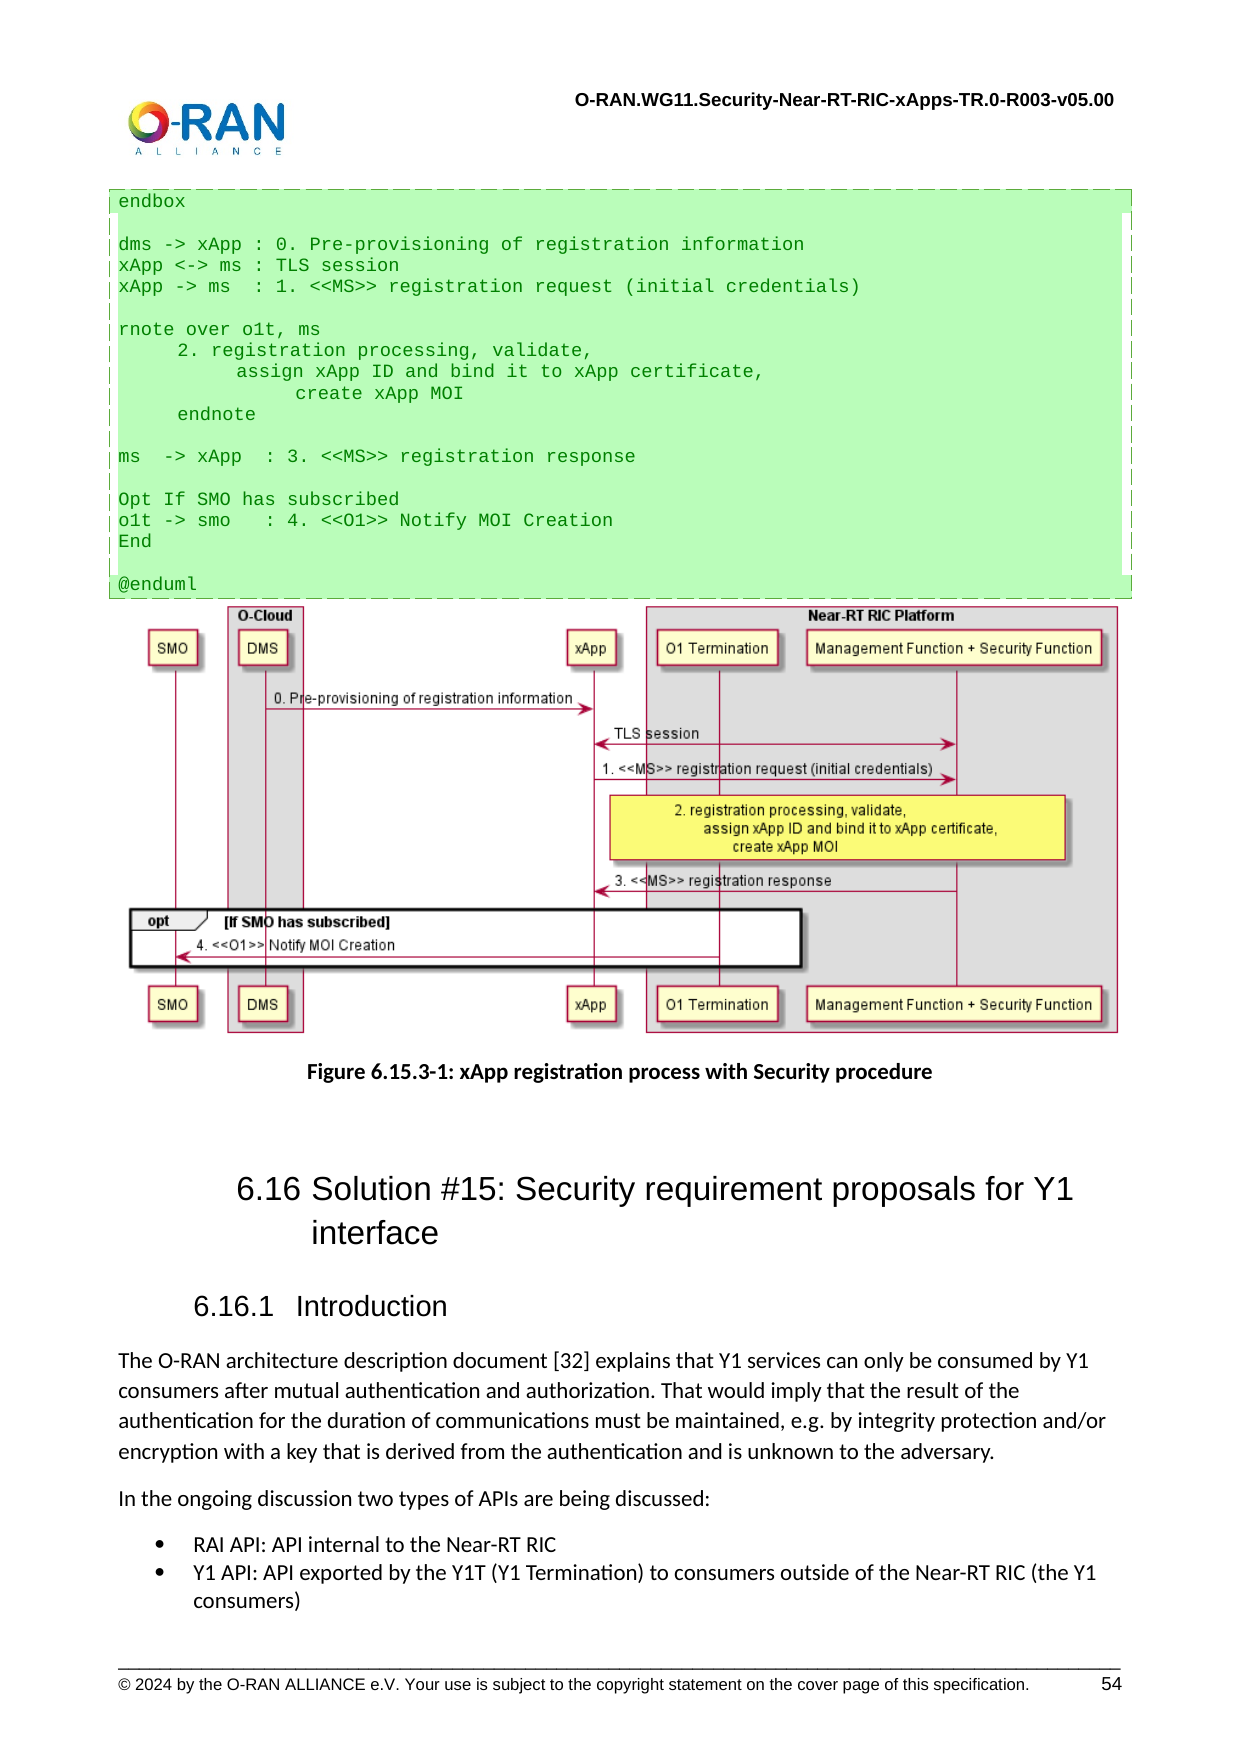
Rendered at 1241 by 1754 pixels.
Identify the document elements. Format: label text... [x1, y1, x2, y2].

text o1t -> smo : 4. <<O1>> Notify MOI Creation [118, 511, 1122, 532]
text ms -> xApp : 3. <<MS>> registration response [118, 447, 1122, 468]
picture [118, 599, 1123, 1038]
text The O-RAN architecture description document [32] explains that Y1 services can only be consumed by Y1 consumers after mutual authentication and authorization. That would imply that the result of the authentication for the duration of communications must be maintained, e.g. by integrity protection and/or encryption with a key that is derived from the authentication and is unknown to the adversary. [118, 1346, 1122, 1465]
text 2. registration processing, validate, [118, 341, 1122, 362]
text xApp <-> ms : TLS session [118, 256, 1122, 277]
text dms -> xApp : 0. Pre-provisioning of registration information [118, 235, 1122, 256]
text create xApp MOI [118, 383, 1122, 405]
text In the ongoing discussion two types of APIs are being discussed: [118, 1484, 1122, 1512]
text rnote over o1t, ms [118, 320, 1122, 341]
text @enduml [109, 572, 1132, 599]
text Opt If SMO has subscribed [118, 490, 1122, 511]
text Figure 6.15.3-1: xApp registration process with Security procedure [118, 1057, 1122, 1085]
text endnote [118, 405, 1122, 426]
text assign xApp ID and bind it to xApp certificate, [118, 362, 1122, 383]
list RAI API: API internal to the Near-RT RIC [156, 1531, 1122, 1558]
text End [118, 532, 1122, 553]
subtitle Introduction [193, 1289, 1122, 1322]
text endbox [109, 189, 1132, 213]
picture [118, 88, 298, 166]
list Y1 API: API exported by the Y1T (Y1 Termination) to consumers outside of the Near-RT RIC (the Y1 consumers) [156, 1558, 1122, 1614]
subtitle Solution #15: Security requirement proposals for Y1 interface [236, 1169, 1122, 1252]
text xApp -> ms : 1. <<MS>> registration request (initial credentials) [118, 277, 1122, 298]
